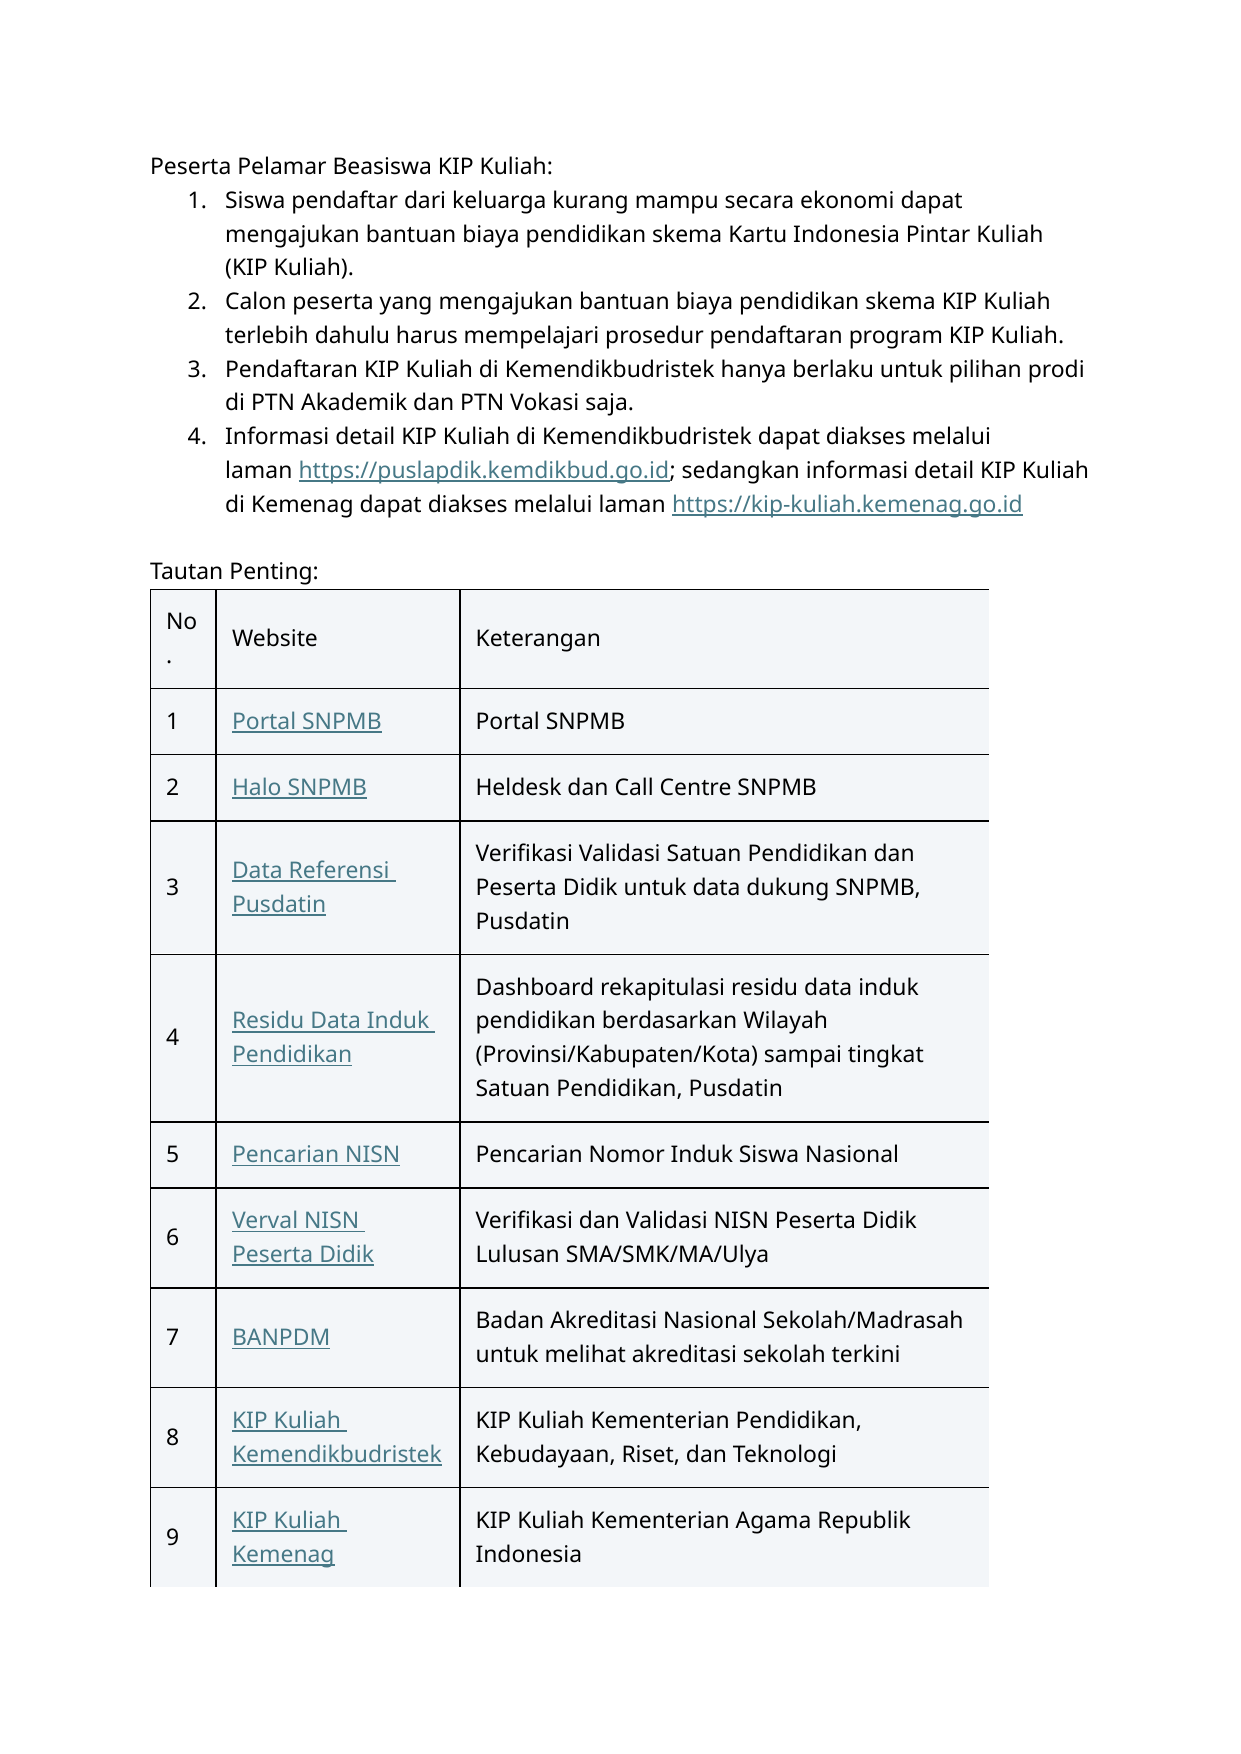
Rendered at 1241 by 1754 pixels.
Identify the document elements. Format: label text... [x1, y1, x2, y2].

table_cell Portal SNPMB [217, 689, 459, 754]
table_cell Dashboard rekapitulasi residu data induk pendidikan berdasarkan Wilayah (Provinsi/Kabupaten/Kota) sampai tingkat Satuan Pendidikan, Pusdatin [461, 955, 989, 1121]
table_cell 5 [151, 1123, 215, 1187]
table_cell KIP Kuliah Kementerian Pendidikan, Kebudayaan, Riset, dan Teknologi [461, 1388, 989, 1487]
table_header Website [217, 590, 459, 688]
table_cell Portal SNPMB [461, 689, 989, 754]
table_header No. [151, 590, 215, 688]
list Siswa pendaftar dari keluarga kurang mampu secara ekonomi dapat mengajukan bantuan biaya pendidikan skema Kartu Indonesia Pintar Kuliah (KIP Kuliah). [187, 184, 1090, 282]
table_cell 7 [151, 1289, 215, 1387]
list Pendaftaran KIP Kuliah di Kemendikbudristek hanya berlaku untuk pilihan prodi di PTN Akademik dan PTN Vokasi saja. [187, 352, 1090, 417]
text Tautan Penting: [150, 555, 1090, 586]
table_cell Verval NISN Peserta Didik [217, 1189, 459, 1287]
table_cell Pencarian NISN [217, 1123, 459, 1187]
table_cell Verifikasi Validasi Satuan Pendidikan dan Peserta Didik untuk data dukung SNPMB, Pusdatin [461, 822, 989, 953]
table_cell 3 [151, 822, 215, 953]
table_header Keterangan [461, 590, 989, 688]
list Calon peserta yang mengajukan bantuan biaya pendidikan skema KIP Kuliah terlebih dahulu harus mempelajari prosedur pendaftaran program KIP Kuliah. [187, 285, 1090, 350]
table_cell Badan Akreditasi Nasional Sekolah/Madrasah untuk melihat akreditasi sekolah terkini [461, 1289, 989, 1387]
table_cell 8 [151, 1388, 215, 1487]
table_cell 4 [151, 955, 215, 1121]
list Informasi detail KIP Kuliah di Kemendikbudristek dapat diakses melalui laman https://puslapdik.kemdikbud.go.id; sedangkan informasi detail KIP Kuliah di Kemenag dapat diakses melalui laman https://kip-kuliah.kemenag.go.id [187, 420, 1090, 519]
table_cell 2 [151, 755, 215, 820]
table_cell 6 [151, 1189, 215, 1287]
table_cell Halo SNPMB [217, 755, 459, 820]
table_cell 1 [151, 689, 215, 754]
table_cell BANPDM [217, 1289, 459, 1387]
table_cell KIP Kuliah Kemenag [217, 1488, 459, 1587]
table_cell KIP Kuliah Kemendikbudristek [217, 1388, 459, 1487]
table_cell Pencarian Nomor Induk Siswa Nasional [461, 1123, 989, 1187]
table_cell 9 [151, 1488, 215, 1587]
text Peserta Pelamar Beasiswa KIP Kuliah: [150, 150, 1090, 181]
table_cell KIP Kuliah Kementerian Agama Republik Indonesia [461, 1488, 989, 1587]
table_cell Heldesk dan Call Centre SNPMB [461, 755, 989, 820]
table_cell Residu Data Induk Pendidikan [217, 955, 459, 1121]
table_cell Verifikasi dan Validasi NISN Peserta Didik Lulusan SMA/SMK/MA/Ulya [461, 1189, 989, 1287]
table_cell Data Referensi Pusdatin [217, 822, 459, 953]
